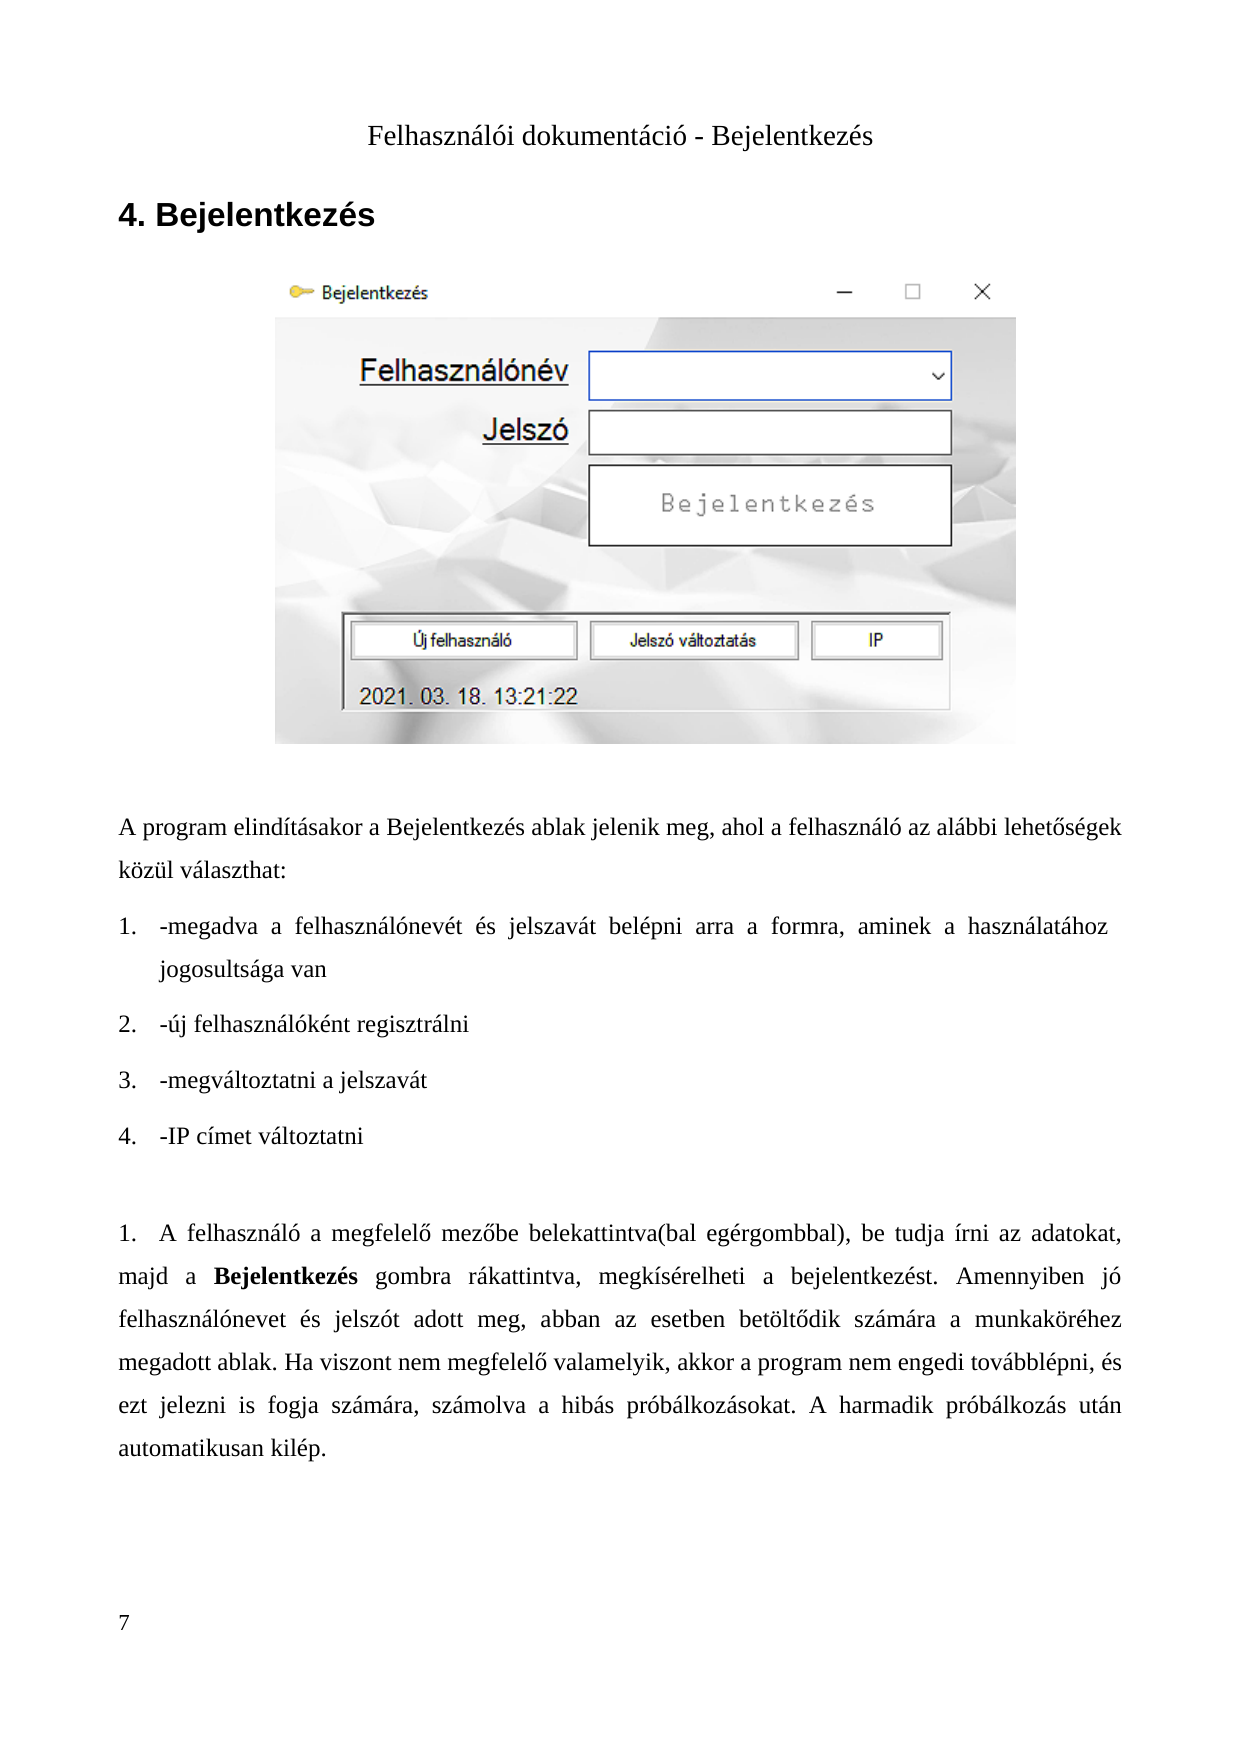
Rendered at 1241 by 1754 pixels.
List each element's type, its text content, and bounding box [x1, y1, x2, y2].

list -IP címet változtatni [118, 1121, 1122, 1149]
list -új felhasználóként regisztrálni [118, 1009, 1122, 1038]
picture [275, 269, 1016, 744]
list -megváltoztatni a jelszavát [118, 1065, 1122, 1094]
text A program elindításakor a Bejelentkezés ablak jelenik meg, ahol a felhasználó az alábbi lehetőségek közül választhat: [118, 812, 1122, 884]
list -megadva a felhasználónevét és jelszavát belépni arra a formra, aminek a használatához jogosultsága van [118, 911, 1122, 983]
list A felhasználó a megfelelő mezőbe belekattintva(bal egérgombbal), be tudja írni az adatokat, majd a Bejelentkezés gombra rákattintva, megkísérelheti a bejelentkezést. Amennyiben jó felhasználónevet és jelszót adott meg, abban az esetben betöltődik számára a munkaköréhez megadott ablak. Ha viszont nem megfelelő valamelyik, akkor a program nem engedi továbblépni, és ezt jelezni is fogja számára, számolva a hibás próbálkozásokat. A harmadik próbálkozás után automatikusan kilép. [118, 1218, 1122, 1462]
subtitle 4. Bejelentkezés [118, 195, 1122, 234]
